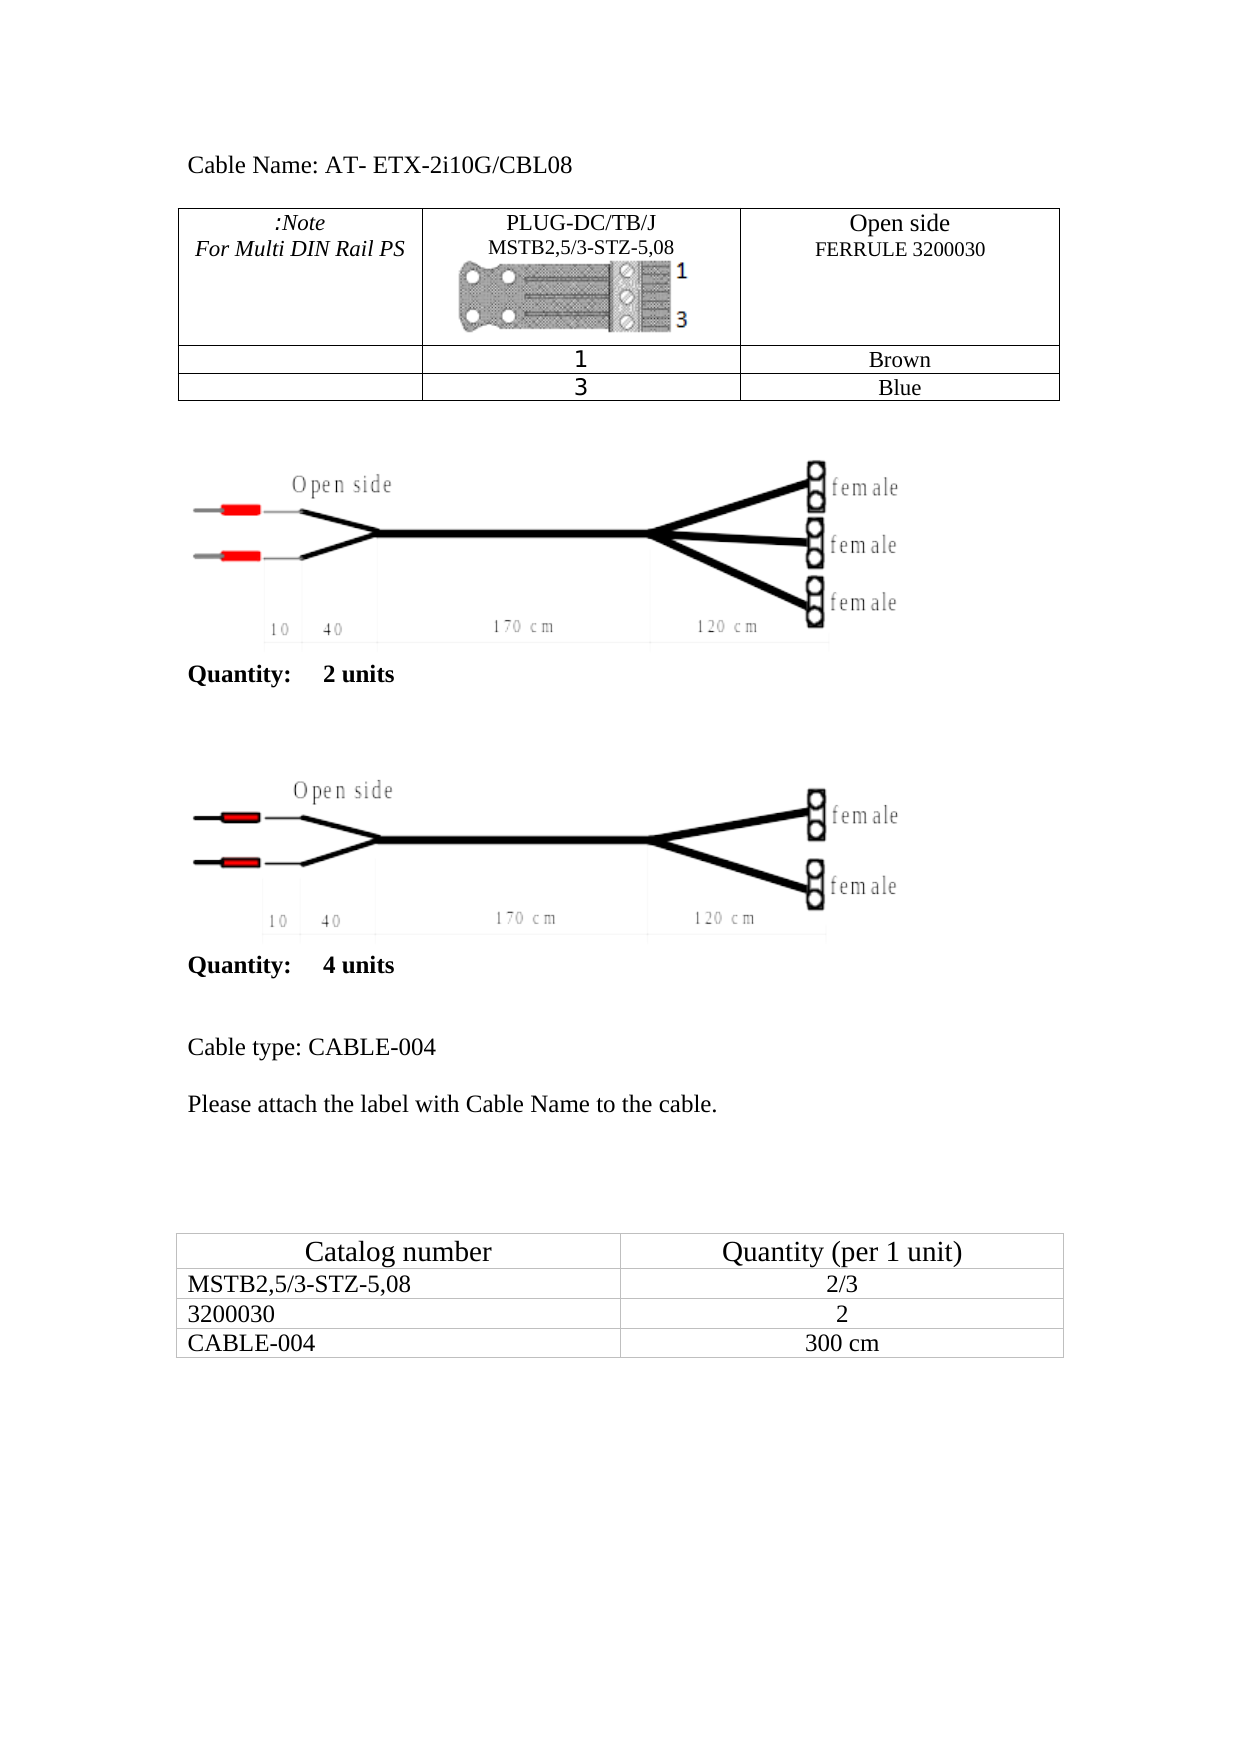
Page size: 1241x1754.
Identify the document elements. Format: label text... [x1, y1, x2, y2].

table_cell 1 [423, 346, 740, 373]
text Cable Name: AT- ETX-2i10G/CBL08 [187, 150, 1053, 179]
table_cell Blue [741, 374, 1059, 400]
table_header Quantity (per 1 unit) [621, 1234, 1063, 1268]
table_cell [179, 346, 422, 373]
table_cell 3 [423, 374, 740, 400]
table_cell 2 [621, 1299, 1063, 1327]
table_cell Brown [741, 346, 1059, 373]
text Quantity: 2 units [187, 659, 1053, 688]
table_header Open side FERRULE 3200030 [741, 209, 1059, 345]
table_cell MSTB2,5/3-STZ-5,08 [177, 1269, 620, 1298]
table_cell 2/3 [621, 1269, 1063, 1298]
text Please attach the label with Cable Name to the cable. [187, 1089, 1053, 1118]
table_cell 300 cm [621, 1329, 1063, 1357]
table_cell 3200030 [177, 1299, 620, 1327]
table_header Note: For Multi DIN Rail PS [179, 209, 422, 345]
table_cell [179, 374, 422, 400]
text Cable type: CABLE-004 [187, 1032, 1053, 1061]
picture [456, 258, 707, 345]
table_header PLUG-DC/TB/J MSTB2,5/3-STZ-5,08 [423, 209, 740, 345]
table_cell CABLE-004 [177, 1329, 620, 1357]
text Quantity: 4 units [187, 950, 1053, 979]
table_header Catalog number [177, 1234, 620, 1268]
